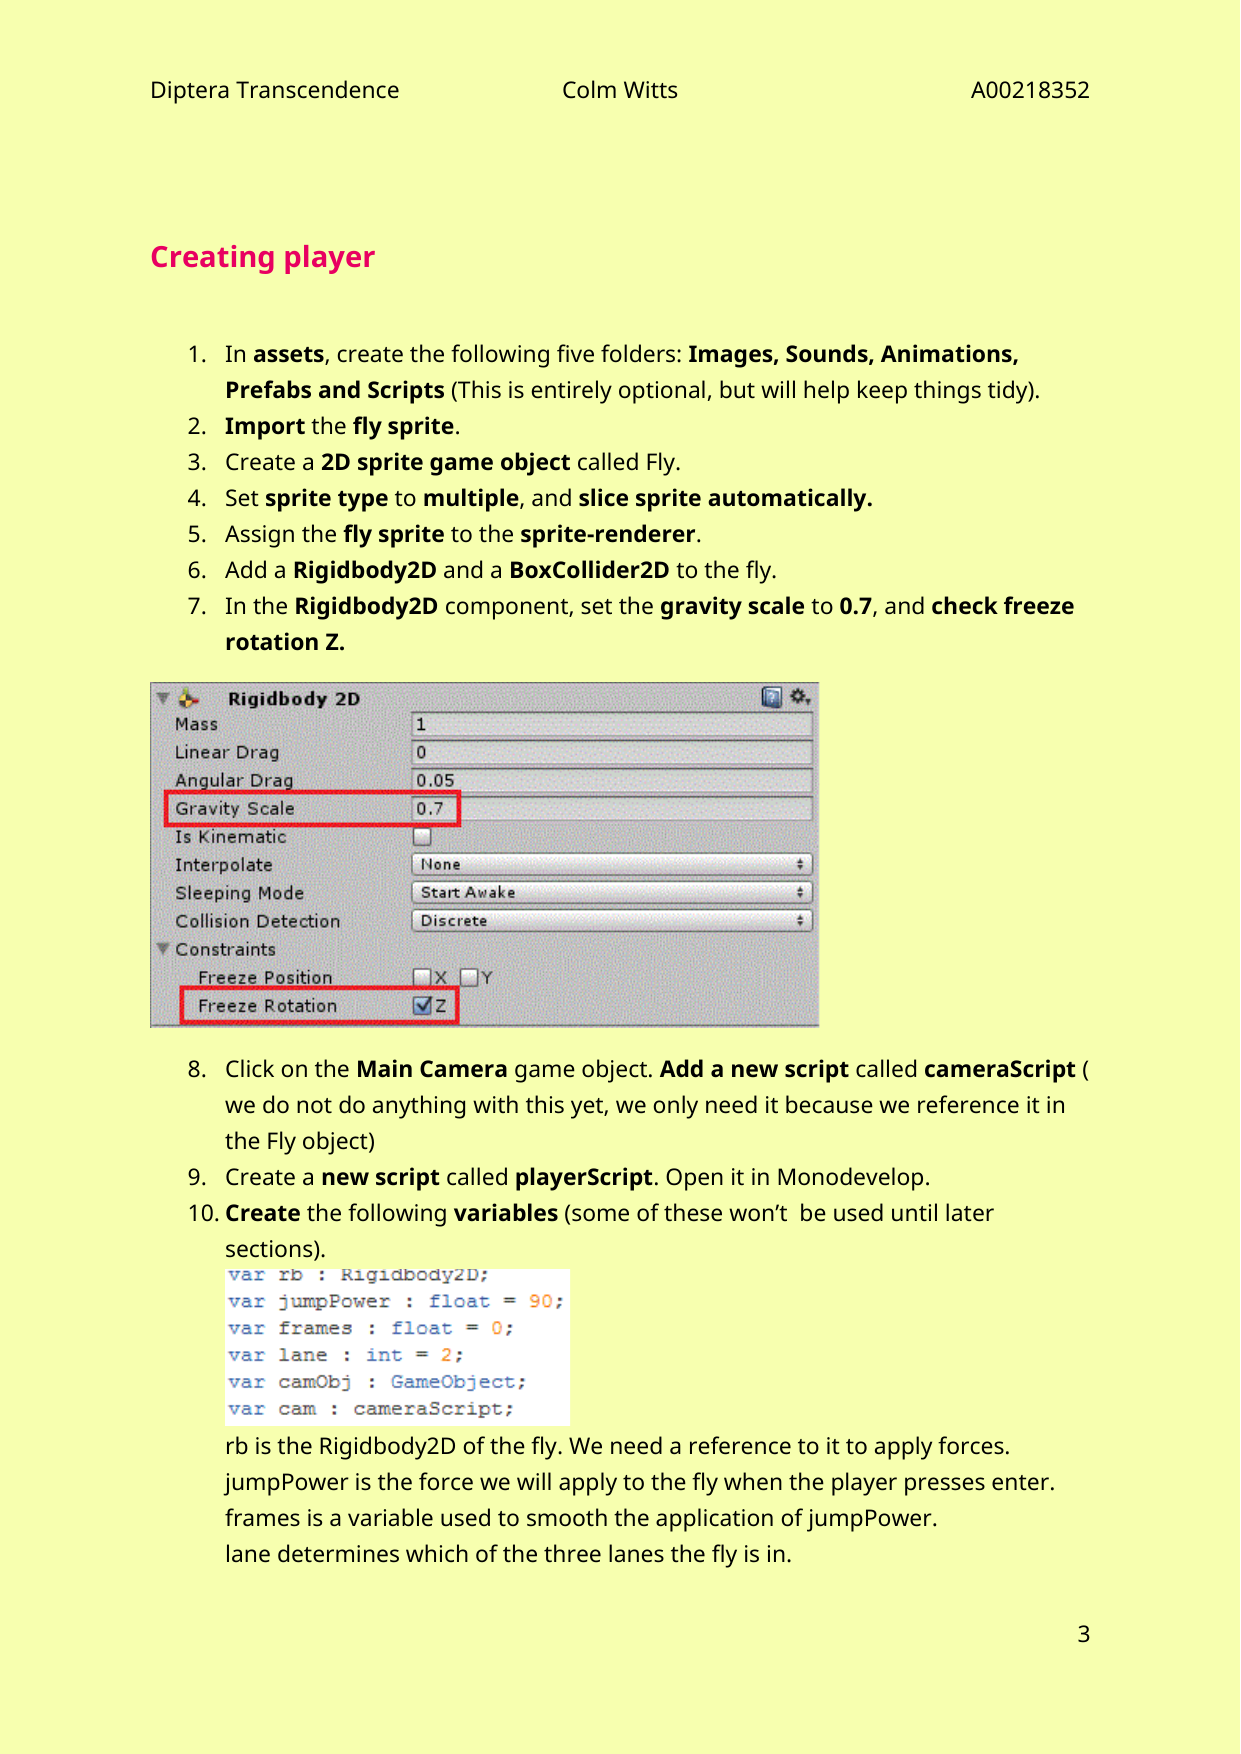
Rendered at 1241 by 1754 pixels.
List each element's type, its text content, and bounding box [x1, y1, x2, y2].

list rb is the Rigidbody2D of the fly. We need a reference to it to apply forces. [225, 1430, 1090, 1461]
list Create the following variables (some of these won’t be used until later sections). [187, 1197, 1090, 1264]
subtitle Creating player [150, 236, 1090, 276]
picture [225, 1269, 571, 1426]
list Click on the Main Camera game object. Add a new script called cameraScript ( we do not do anything with this yet, we only need it because we reference it in the Fly object) [187, 1053, 1090, 1157]
list lane determines which of the three lanes the fly is in. [225, 1538, 1090, 1569]
list Create a 2D sprite game object called Fly. [187, 446, 1090, 477]
list Add a Rigidbody2D and a BoxCollider2D to the fly. [187, 554, 1090, 585]
list Create a new script called playerScript. Open it in Monodevelop. [187, 1161, 1090, 1192]
list Import the fly sprite. [187, 410, 1090, 441]
picture [150, 682, 820, 1028]
list In assets, create the following five folders: Images, Sounds, Animations, Prefabs and Scripts (This is entirely optional, but will help keep things tidy). [187, 338, 1090, 406]
list Set sprite type to multiple, and slice sprite automatically. [187, 482, 1090, 513]
list frames is a variable used to smooth the application of jumpPower. [225, 1502, 1090, 1533]
list jumpPower is the force we will apply to the fly when the player presses enter. [225, 1466, 1090, 1497]
list Assign the fly sprite to the sprite-renderer. [187, 518, 1090, 549]
list In the Rigidbody2D component, set the gravity scale to 0.7, and check freeze rotation Z. [187, 590, 1090, 657]
